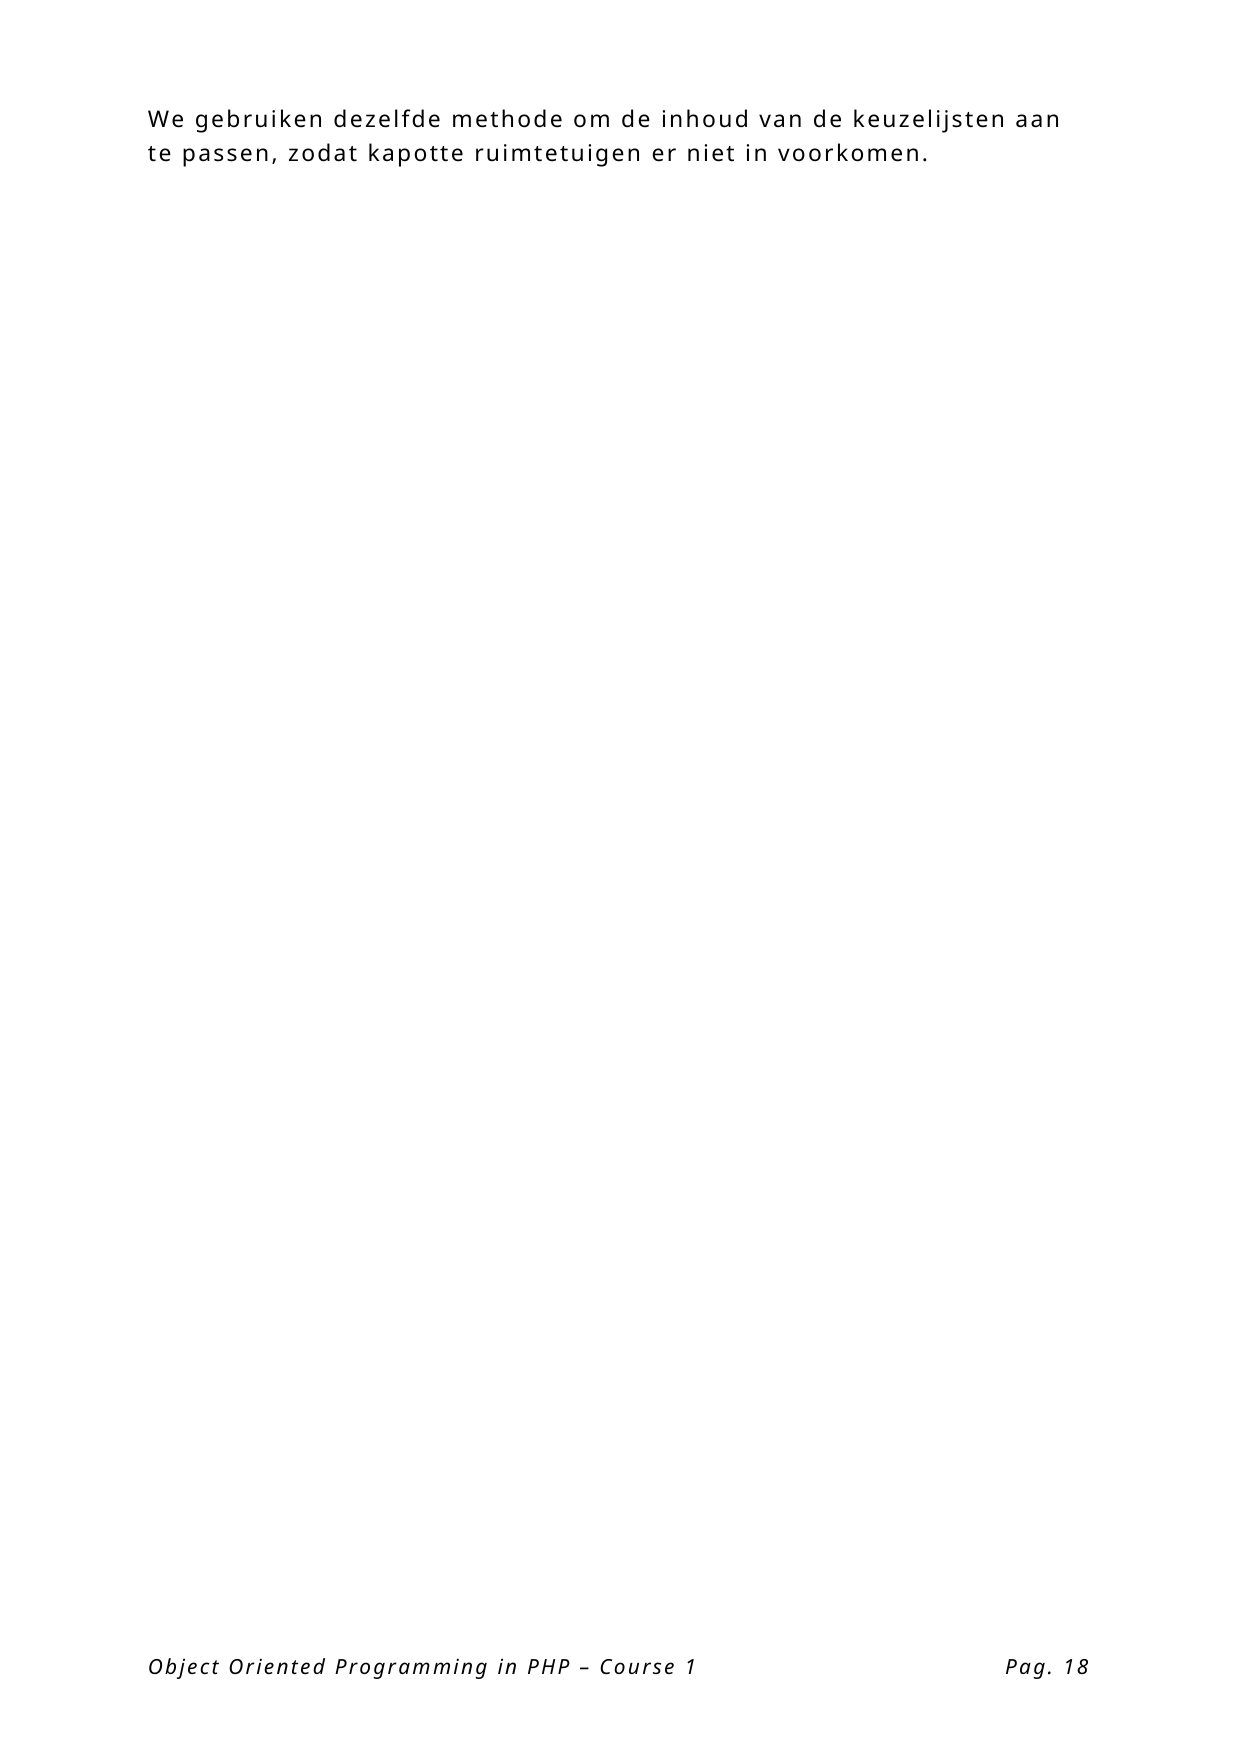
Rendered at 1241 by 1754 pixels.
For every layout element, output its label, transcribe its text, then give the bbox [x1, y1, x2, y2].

text We gebruiken dezelfde methode om de inhoud van de keuzelijsten aan te passen, zodat kapotte ruimtetuigen er niet in voorkomen. [148, 103, 1093, 168]
